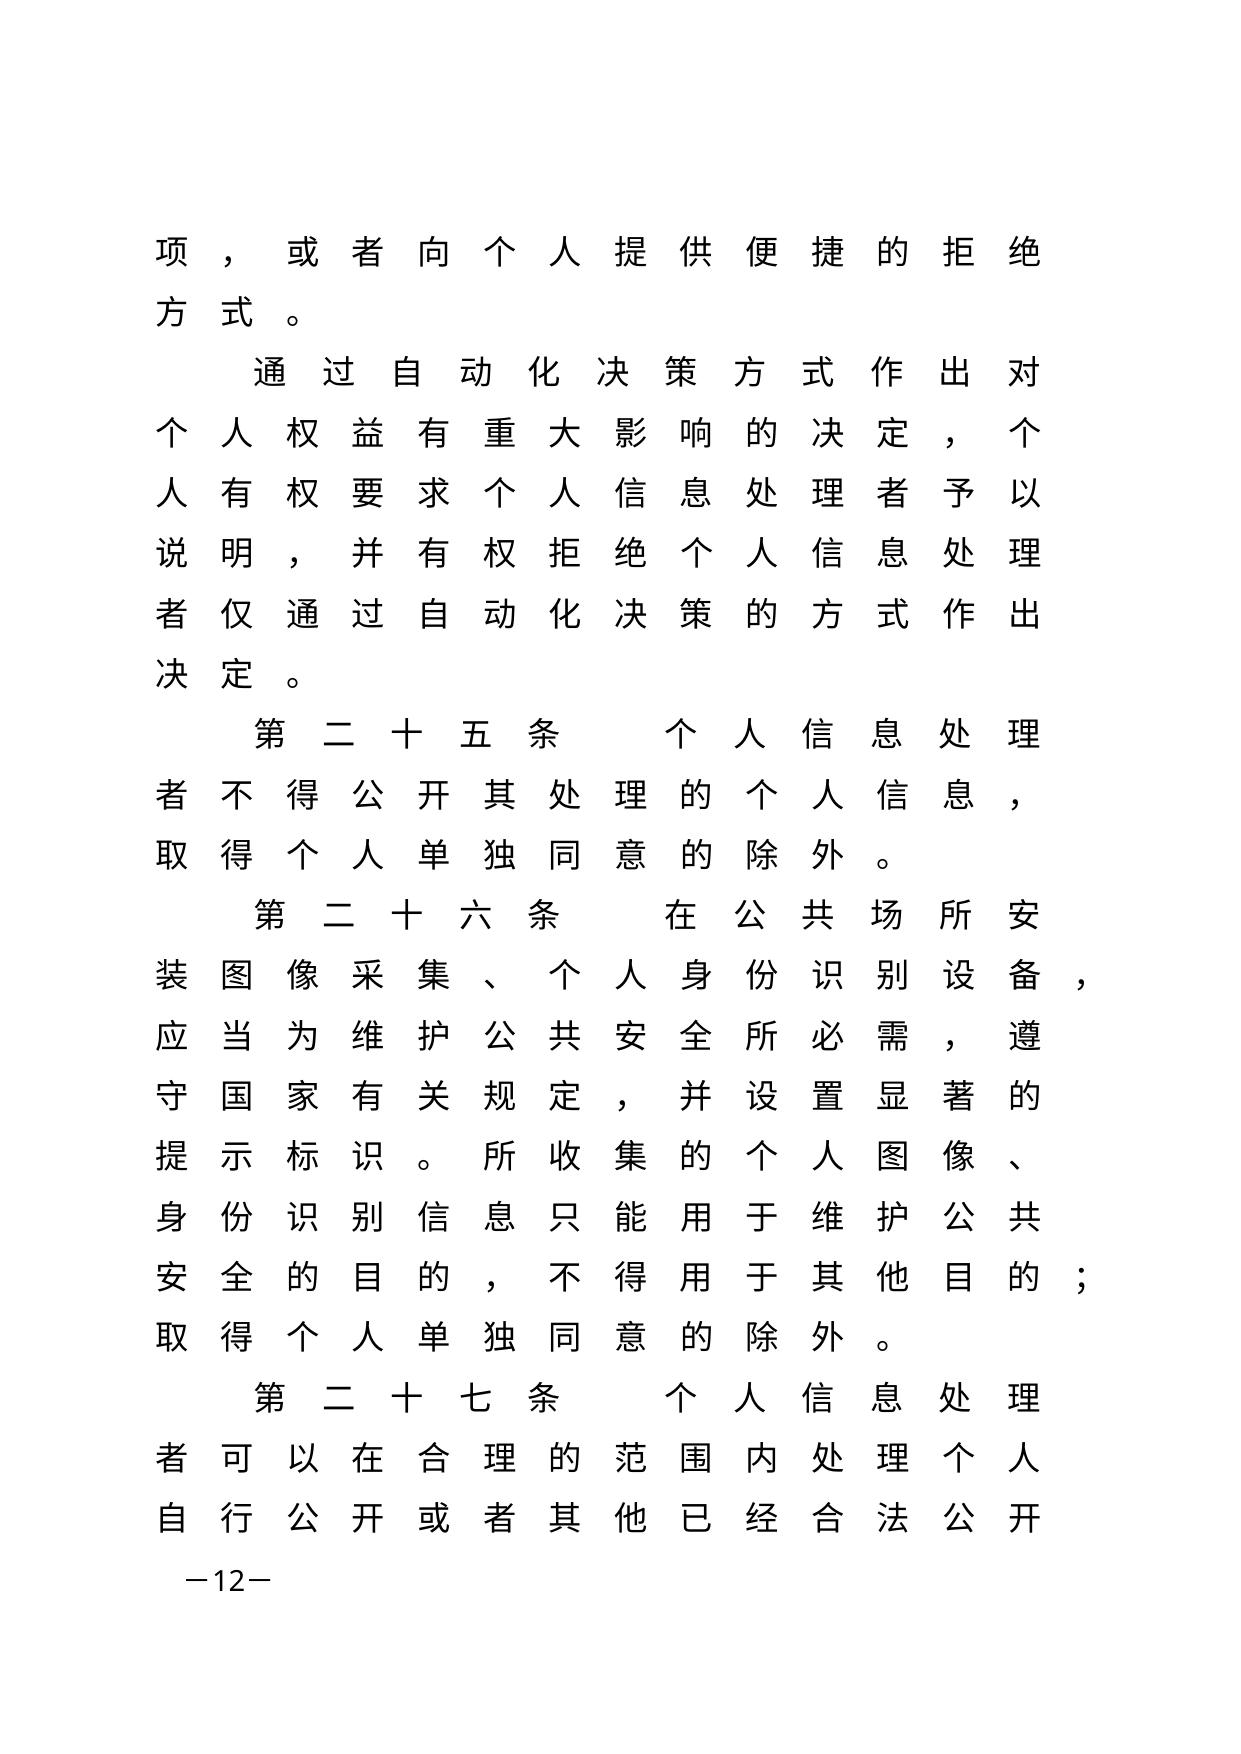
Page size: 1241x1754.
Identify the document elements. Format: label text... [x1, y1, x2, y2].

text 第二十六条 在公共场所安装图像采集、个人身份识别设备，应当为维护公共安全所必需，遵守国家有关规定，并设置显著的提示标识。所收集的个人图像、身份识别信息只能用于维护公共安全的目的，不得用于其他目的；取得个人单独同意的除外。 [155, 883, 1073, 1365]
text 第二十五条 个人信息处理者不得公开其处理的个人信息，取得个人单独同意的除外。 [155, 702, 1073, 883]
text 第二十七条 个人信息处理者可以在合理的范围内处理个人自行公开或者其他已经合法公开的个人信息；个人明确拒绝的除外。个人信息处理者处理已公开的个人信息，对个人权益有重大影响的，应当依照本法规定取得个人同意。 [155, 1365, 1073, 1546]
text 通过自动化决策方式向个人进行信息推送、商业营销，应当同时提供不针对其个人特征的选项，或者向个人提供便捷的拒绝方式。 [155, 219, 1073, 340]
text 通过自动化决策方式作出对个人权益有重大影响的决定，个人有权要求个人信息处理者予以说明，并有权拒绝个人信息处理者仅通过自动化决策的方式作出决定。 [155, 340, 1073, 702]
